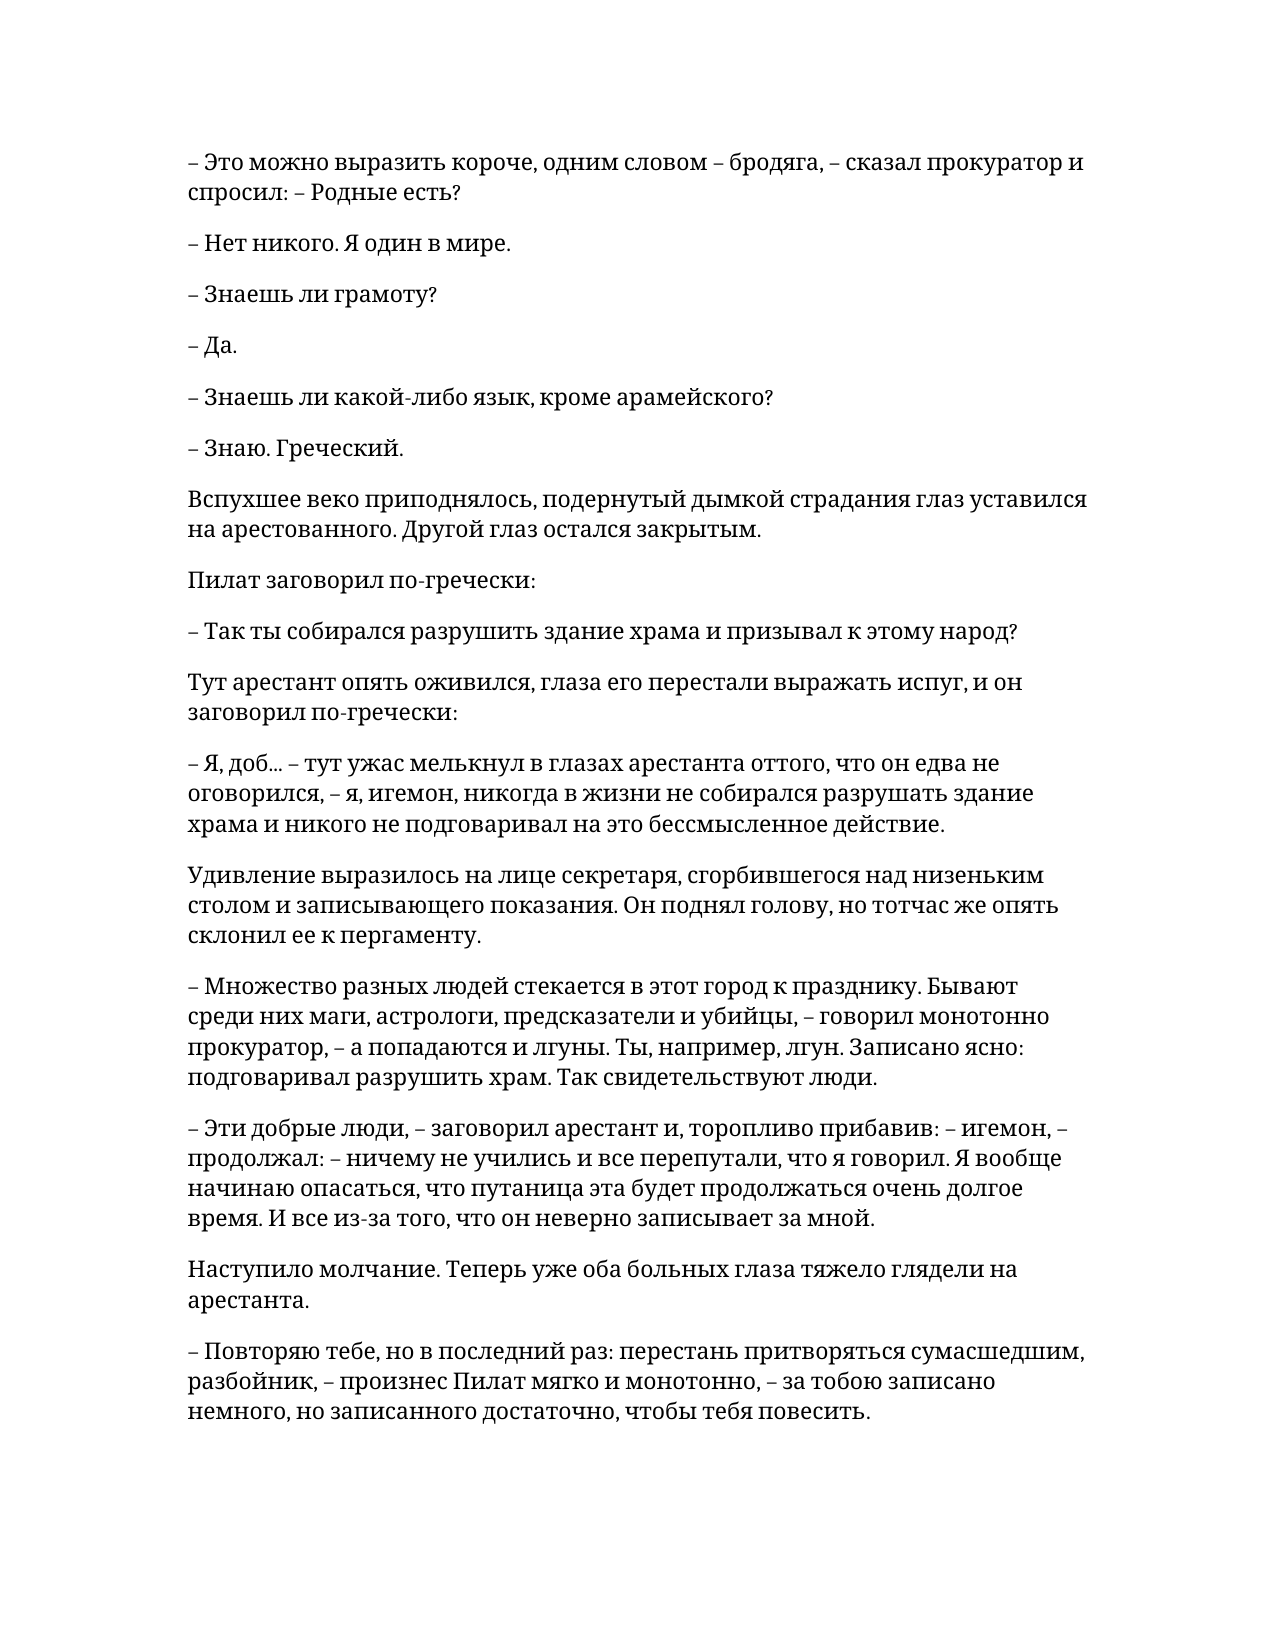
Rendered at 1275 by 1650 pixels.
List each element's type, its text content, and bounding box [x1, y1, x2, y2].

text – Это можно выразить короче, одним словом – бродяга, – сказал прокуратор и спросил: – Родные есть? [187, 150, 1087, 207]
text Вспухшее веко приподнялось, подернутый дымкой страдания глаз уставился на арестованного. Другой глаз остался закрытым. [187, 486, 1087, 543]
text – Знаешь ли какой-либо язык, кроме арамейского? [187, 384, 1087, 411]
text Пилат заговорил по-гречески: [187, 568, 1087, 594]
text Тут арестант опять оживился, глаза его перестали выражать испуг, и он заговорил по-гречески: [187, 670, 1087, 726]
text – Знаешь ли грамоту? [187, 282, 1087, 309]
text Наступило молчание. Теперь уже оба больных глаза тяжело глядели на арестанта. [187, 1257, 1087, 1314]
text – Знаю. Греческий. [187, 435, 1087, 462]
text – Я, доб... – тут ужас мелькнул в глазах арестанта оттого, что он едва не оговорился, – я, игемон, никогда в жизни не собирался разрушать здание храма и никого не подговаривал на это бессмысленное действие. [187, 751, 1087, 838]
text Удивление выразилось на лице секретаря, сгорбившегося над низеньким столом и записывающего показания. Он поднял голову, но тотчас же опять склонил ее к пергаменту. [187, 862, 1087, 949]
text – Так ты собирался разрушить здание храма и призывал к этому народ? [187, 619, 1087, 645]
text – Множество разных людей стекается в этот город к празднику. Бывают среди них маги, астрологи, предсказатели и убийцы, – говорил монотонно прокуратор, – а попадаются и лгуны. Ты, например, лгун. Записано ясно: подговаривал разрушить храм. Так свидетельствуют люди. [187, 974, 1087, 1091]
text – Да. [187, 333, 1087, 360]
text – Эти добрые люди, – заговорил арестант и, торопливо прибавив: – игемон, – продолжал: – ничему не учились и все перепутали, что я говорил. Я вообще начинаю опасаться, что путаница эта будет продолжаться очень долгое время. И все из-за того, что он неверно записывает за мной. [187, 1116, 1087, 1233]
text – Повторяю тебе, но в последний раз: перестань притворяться сумасшедшим, разбойник, – произнес Пилат мягко и монотонно, – за тобою записано немного, но записанного достаточно, чтобы тебя повесить. [187, 1338, 1087, 1425]
text – Нет никого. Я один в мире. [187, 231, 1087, 258]
